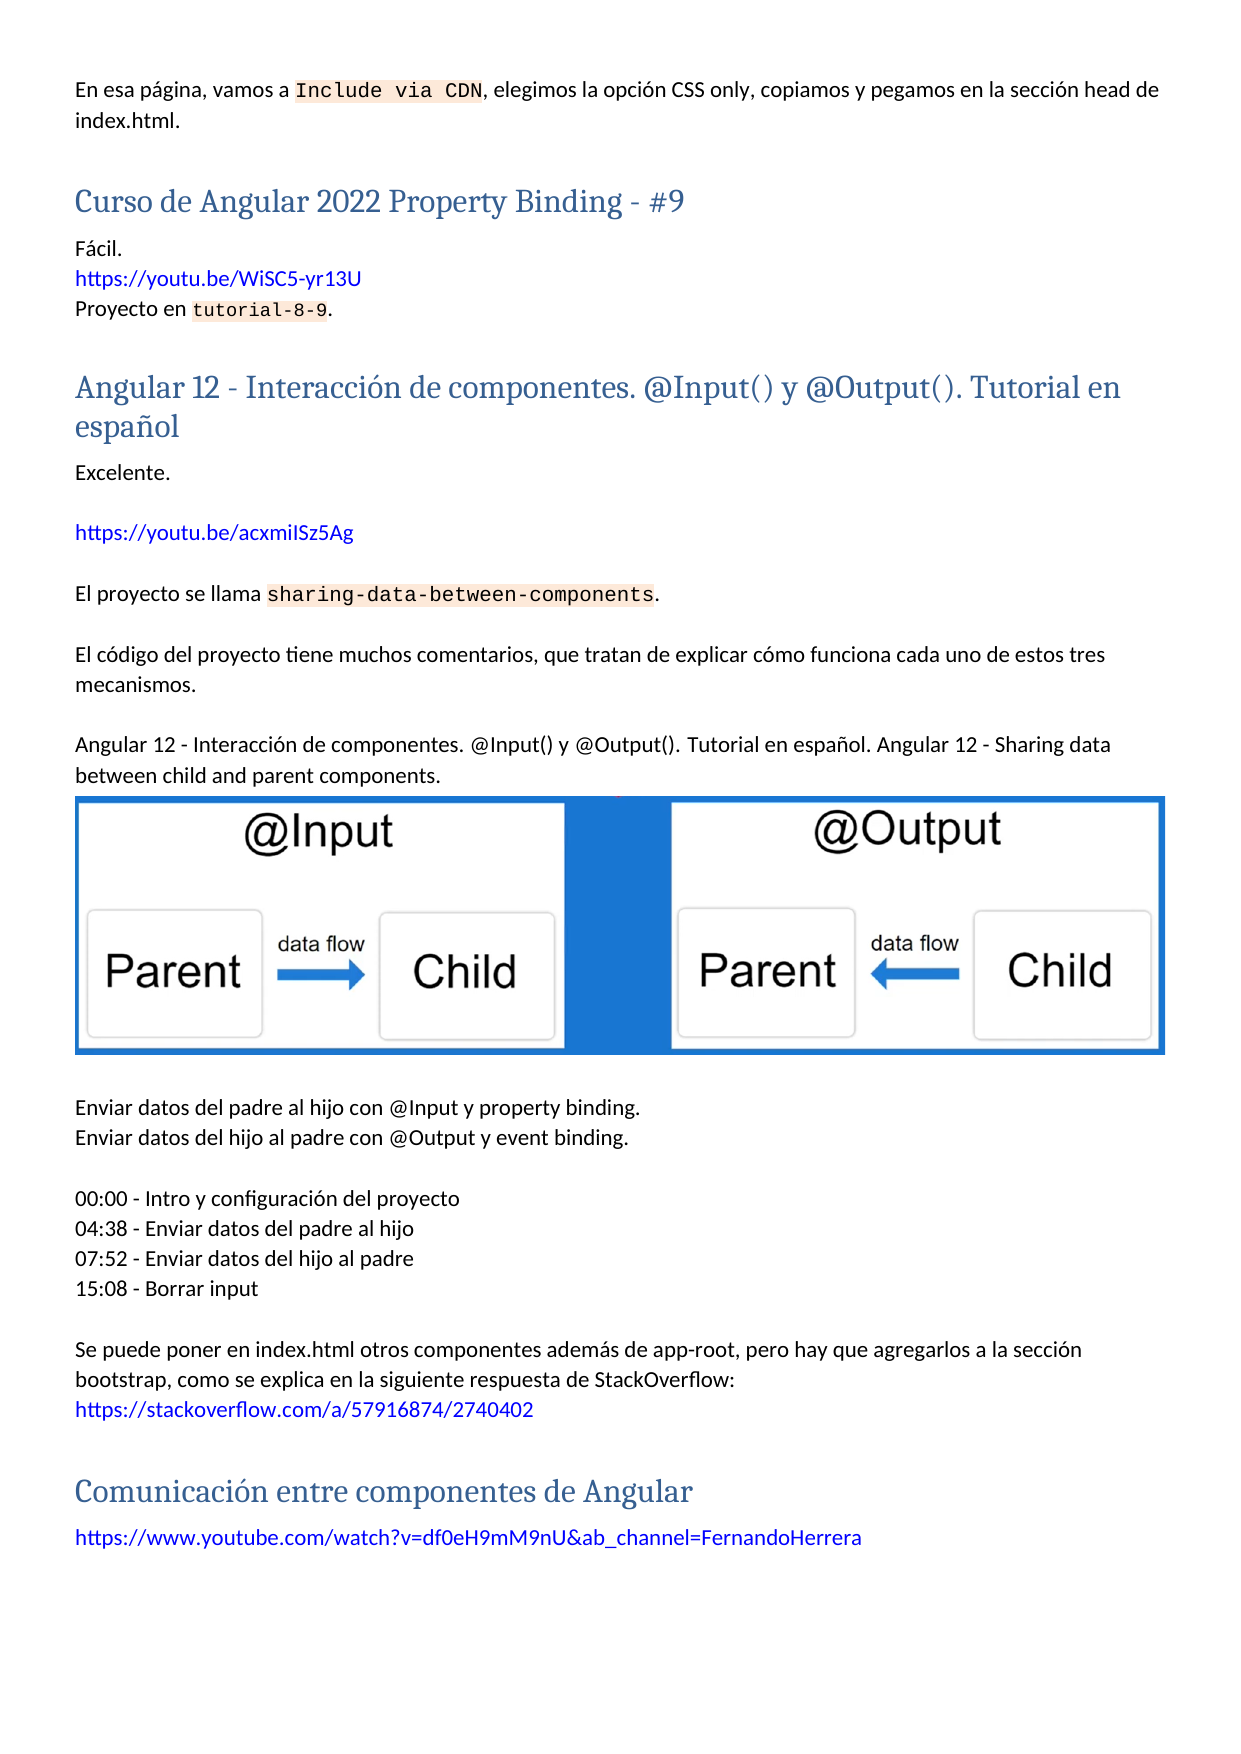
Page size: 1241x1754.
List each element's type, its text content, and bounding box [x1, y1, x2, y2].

subtitle Angular 12 - Interacción de componentes. @Input() y @Output(). Tutorial en español [75, 369, 1165, 446]
text https://youtu.be/WiSC5-yr13U [75, 264, 1165, 292]
text Fácil. [75, 234, 1165, 262]
text Proyecto en tutorial-8-9. [75, 294, 1165, 322]
text 15:08 - Borrar input [75, 1274, 1165, 1302]
text 04:38 - Enviar datos del padre al hijo [75, 1214, 1165, 1242]
text Excelente. [75, 458, 1165, 486]
text El proyecto se llama sharing-data-between-components. [75, 579, 1165, 607]
text https://www.youtube.com/watch?v=df0eH9mM9nU&ab_channel=FernandoHerrera [75, 1523, 1165, 1551]
text https://youtu.be/acxmiISz5Ag [75, 518, 1165, 547]
text Se puede poner en index.html otros componentes además de app-root, pero hay que agregarlos a la sección bootstrap, como se explica en la siguiente respuesta de StackOverflow: [75, 1335, 1165, 1393]
text Enviar datos del hijo al padre con @Output y event binding. [75, 1123, 1165, 1151]
text 00:00 - Intro y configuración del proyecto [75, 1184, 1165, 1212]
text En esa página, vamos a Include via CDN, elegimos la opción CSS only, copiamos y pegamos en la sección head de index.html. [75, 75, 1165, 134]
text Enviar datos del padre al hijo con @Input y property binding. [75, 1093, 1165, 1121]
subtitle Comunicación entre componentes de Angular [75, 1472, 1165, 1511]
text El código del proyecto tiene muchos comentarios, que tratan de explicar cómo funciona cada uno de estos tres mecanismos. [75, 640, 1165, 698]
text 07:52 - Enviar datos del hijo al padre [75, 1244, 1165, 1272]
subtitle Curso de Angular 2022 Property Binding - #9 [75, 183, 1165, 221]
picture [75, 796, 1166, 1055]
text https://stackoverflow.com/a/57916874/2740402 [75, 1395, 1165, 1423]
text Angular 12 - Interacción de componentes. @Input() y @Output(). Tutorial en español. Angular 12 - Sharing data between child and parent components. [75, 731, 1165, 789]
